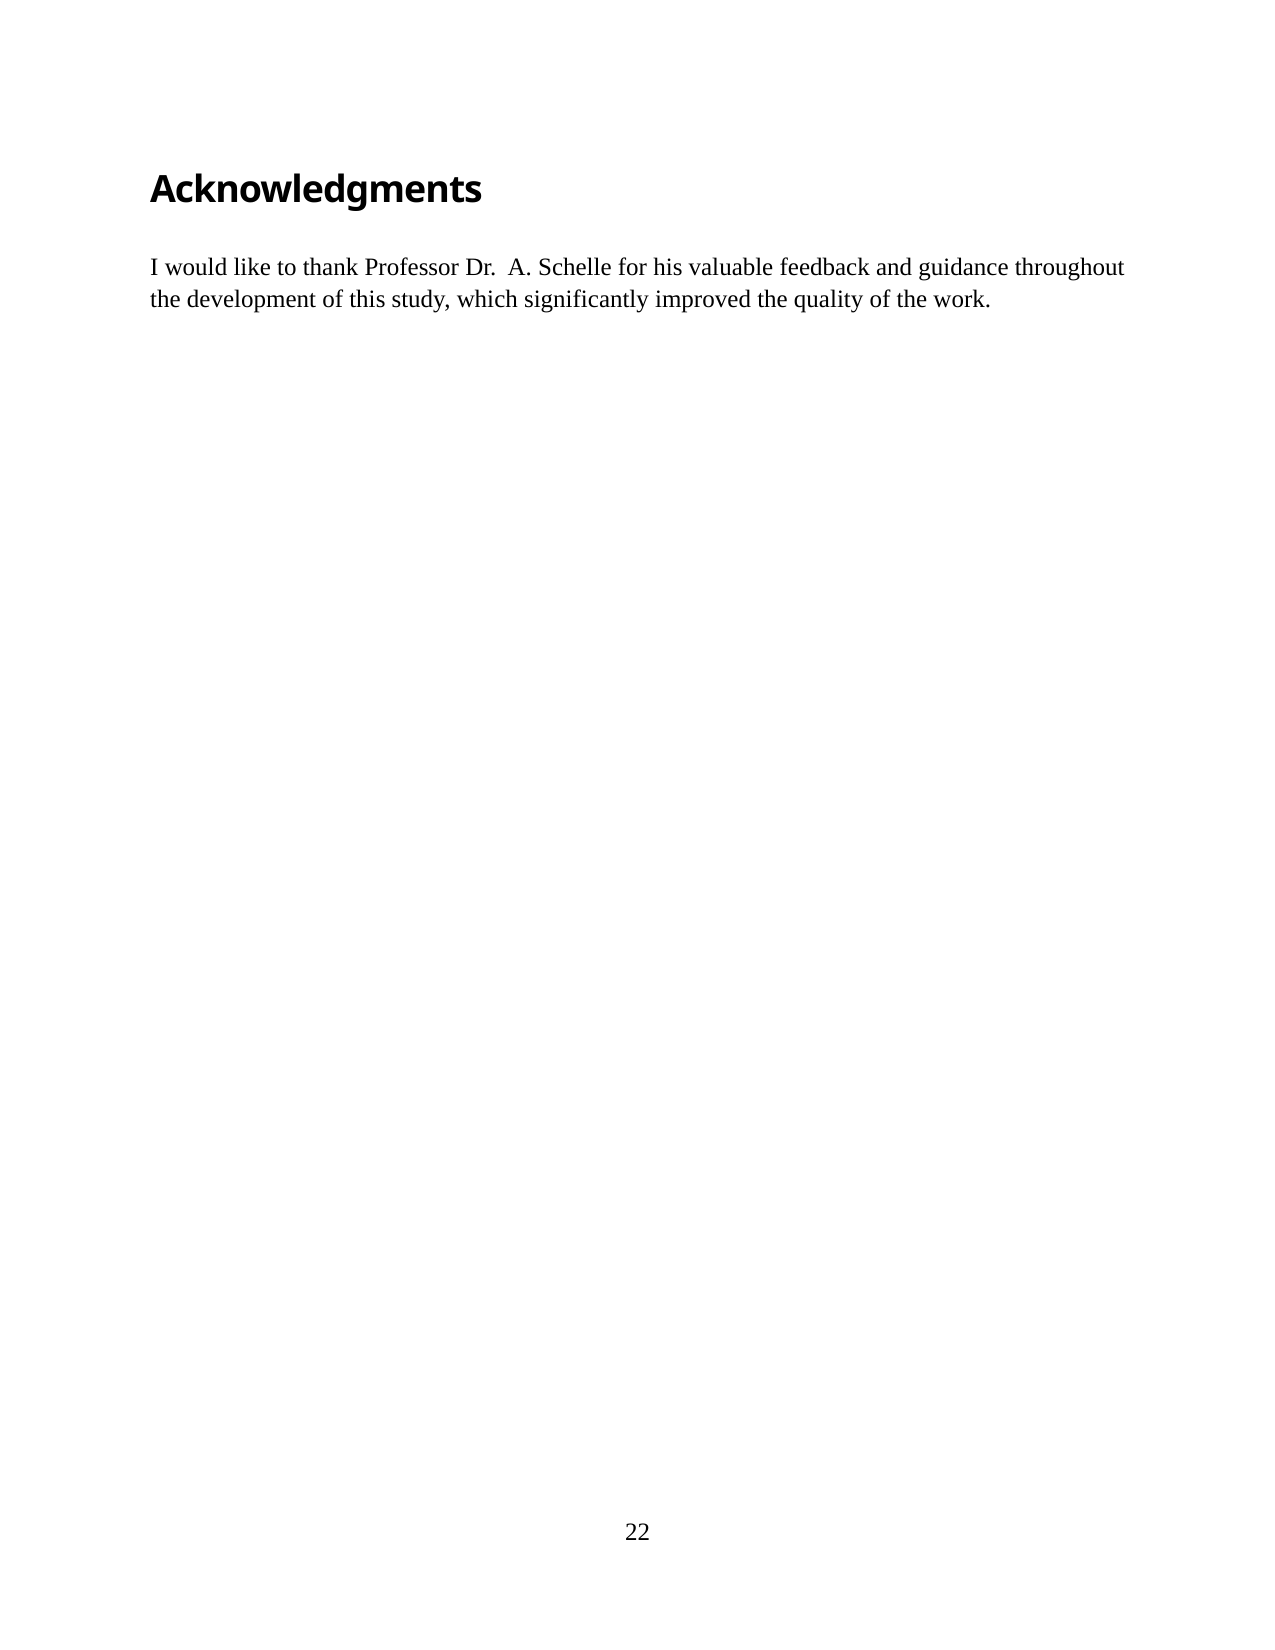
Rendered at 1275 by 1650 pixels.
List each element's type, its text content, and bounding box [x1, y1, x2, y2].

title Acknowledgments [150, 162, 1125, 213]
text I would like to thank Professor Dr. A. Schelle for his valuable feedback and guidance throughout the development of this study, which significantly improved the quality of the work. [150, 252, 1125, 313]
